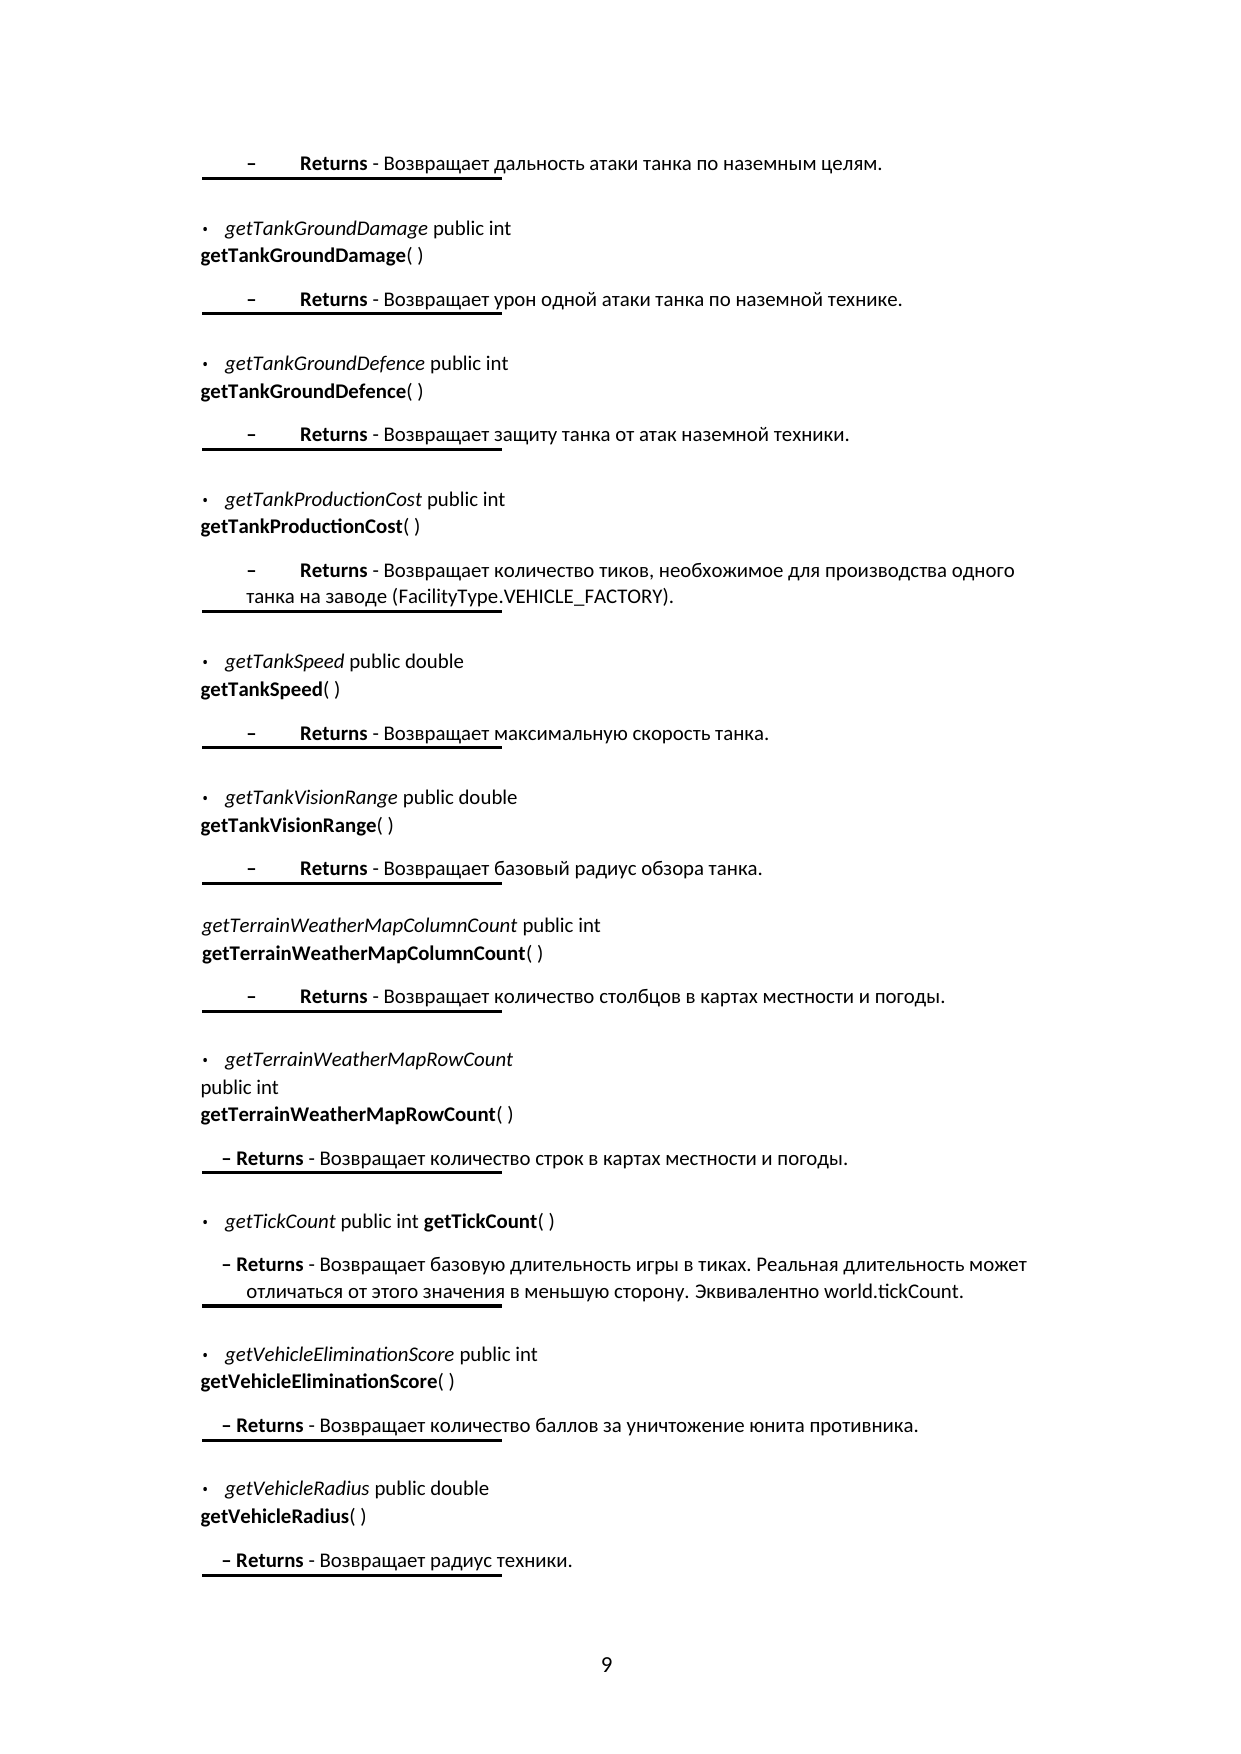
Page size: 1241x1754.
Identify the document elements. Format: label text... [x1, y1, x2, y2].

list getVehicleRadius public double getVehicleRadius( ) [200, 1475, 556, 1529]
list getTickCount public int getTickCount( ) [200, 1208, 556, 1233]
text – Returns - Возвращает количество строк в картах местности и погоды. [221, 1145, 1063, 1170]
list getTankGroundDefence public int getTankGroundDefence( ) [200, 351, 556, 403]
list Returns - Возвращает дальность атаки танка по наземным целям. [246, 150, 1063, 175]
list getTerrainWeatherMapRowCount public int getTerrainWeatherMapRowCount( ) [200, 1047, 556, 1127]
list getTankVisionRange public double getTankVisionRange( ) [200, 784, 556, 837]
list Returns - Возвращает защиту танка от атак наземной техники. [246, 421, 1063, 447]
list Returns - Возвращает урон одной атаки танка по наземной технике. [246, 286, 1063, 311]
list getVehicleEliminationScore public int getVehicleEliminationScore( ) [200, 1341, 556, 1394]
list Returns - Возвращает максимальную скорость танка. [246, 720, 1063, 745]
list getTankSpeed public double getTankSpeed( ) [200, 648, 556, 702]
list Returns - Возвращает базовый радиус обзора танка. [246, 855, 1063, 881]
list getTankGroundDamage public int getTankGroundDamage( ) [200, 215, 556, 268]
text – Returns - Возвращает базовую длительность игры в тиках. Реальная длительность может отличаться от этого значения в меньшую сторону. Эквивалентно world.tickCount. [221, 1252, 1063, 1303]
list getTankProductionCost public int getTankProductionCost( ) [200, 486, 556, 539]
text – Returns - Возвращает радиус техники. [221, 1547, 1063, 1572]
text getTerrainWeatherMapColumnCount public int getTerrainWeatherMapColumnCount( ) [202, 912, 678, 965]
list Returns - Возвращает количество столбцов в картах местности и погоды. [246, 983, 1063, 1008]
text – Returns - Возвращает количество баллов за уничтожение юнита противника. [221, 1412, 1063, 1437]
list Returns - Возвращает количество тиков, необхожимое для производства одного танка на заводе (FacilityType.VEHICLE_FACTORY). [246, 557, 1063, 609]
